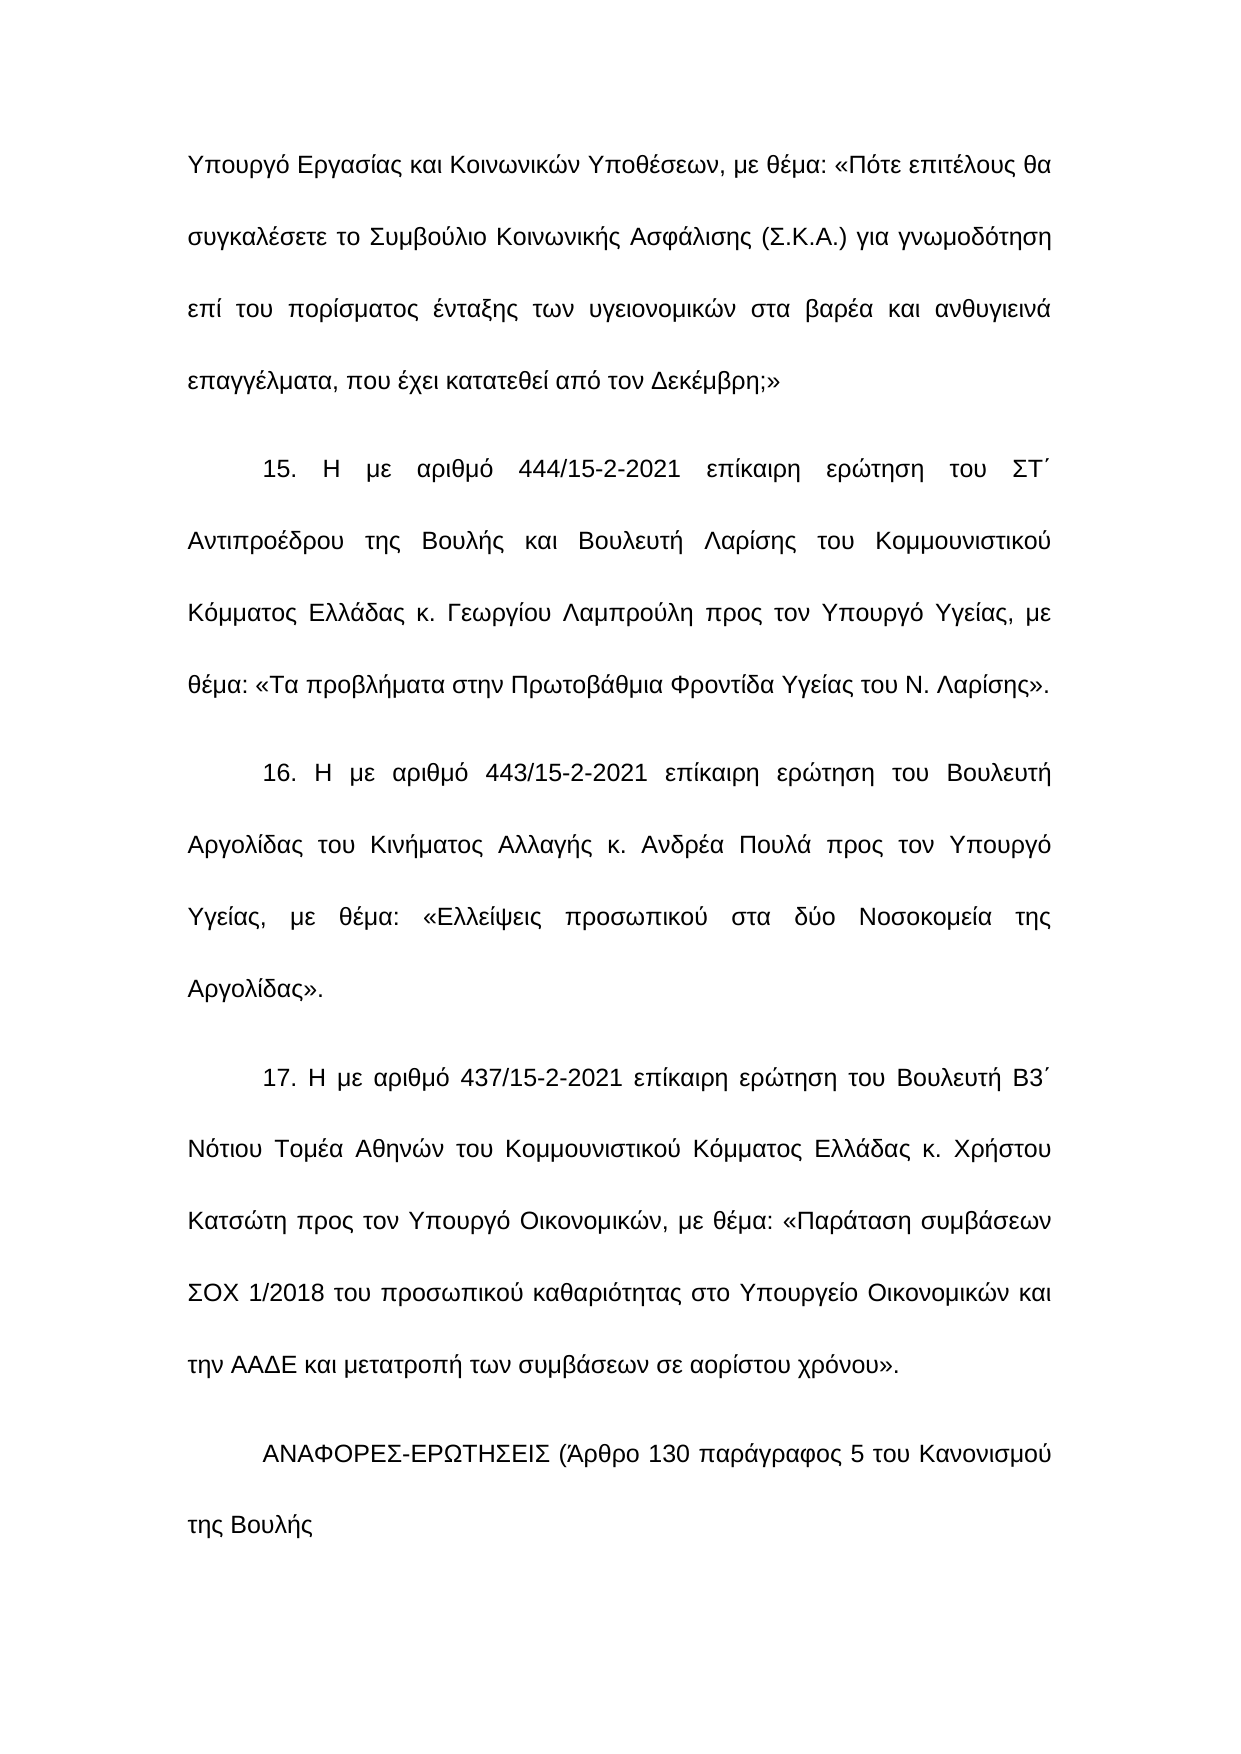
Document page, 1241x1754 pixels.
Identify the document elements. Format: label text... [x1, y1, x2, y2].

text ΑΝΑΦΟΡΕΣ-ΕΡΩΤΗΣΕΙΣ (Άρθρο 130 παράγραφος 5 του Κανονισμού της Βουλής [187, 1438, 1053, 1539]
text 16. Η με αριθμό 443/15-2-2021 επίκαιρη ερώτηση του Βουλευτή Αργολίδας του Κινήματος Αλλαγής κ. Ανδρέα Πουλά προς τον Υπουργό Υγείας, με θέμα: «Ελλείψεις προσωπικού στα δύο Νοσοκομεία της Αργολίδας». [187, 758, 1053, 1003]
text 15. Η με αριθμό 444/15-2-2021 επίκαιρη ερώτηση του ΣΤ΄ Αντιπροέδρου της Βουλής και Βουλευτή Λαρίσης του Κομμουνιστικού Κόμματος Ελλάδας κ. Γεωργίου Λαμπρούλη προς τον Υπουργό Υγείας, με θέμα: «Τα προβλήματα στην Πρωτοβάθμια Φροντίδα Υγείας του Ν. Λαρίσης». [187, 454, 1053, 698]
text 17. Η με αριθμό 437/15-2-2021 επίκαιρη ερώτηση του Βουλευτή Β3΄ Νότιου Τομέα Αθηνών του Κομμουνιστικού Κόμματος Ελλάδας κ. Χρήστου Κατσώτη προς τον Υπουργό Οικονομικών, με θέμα: «Παράταση συμβάσεων ΣΟΧ 1/2018 του προσωπικού καθαριότητας στο Υπουργείο Οικονομικών και την ΑΑΔΕ και μετατροπή των συμβάσεων σε αορίστου χρόνου». [187, 1062, 1053, 1379]
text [187, 150, 1053, 394]
